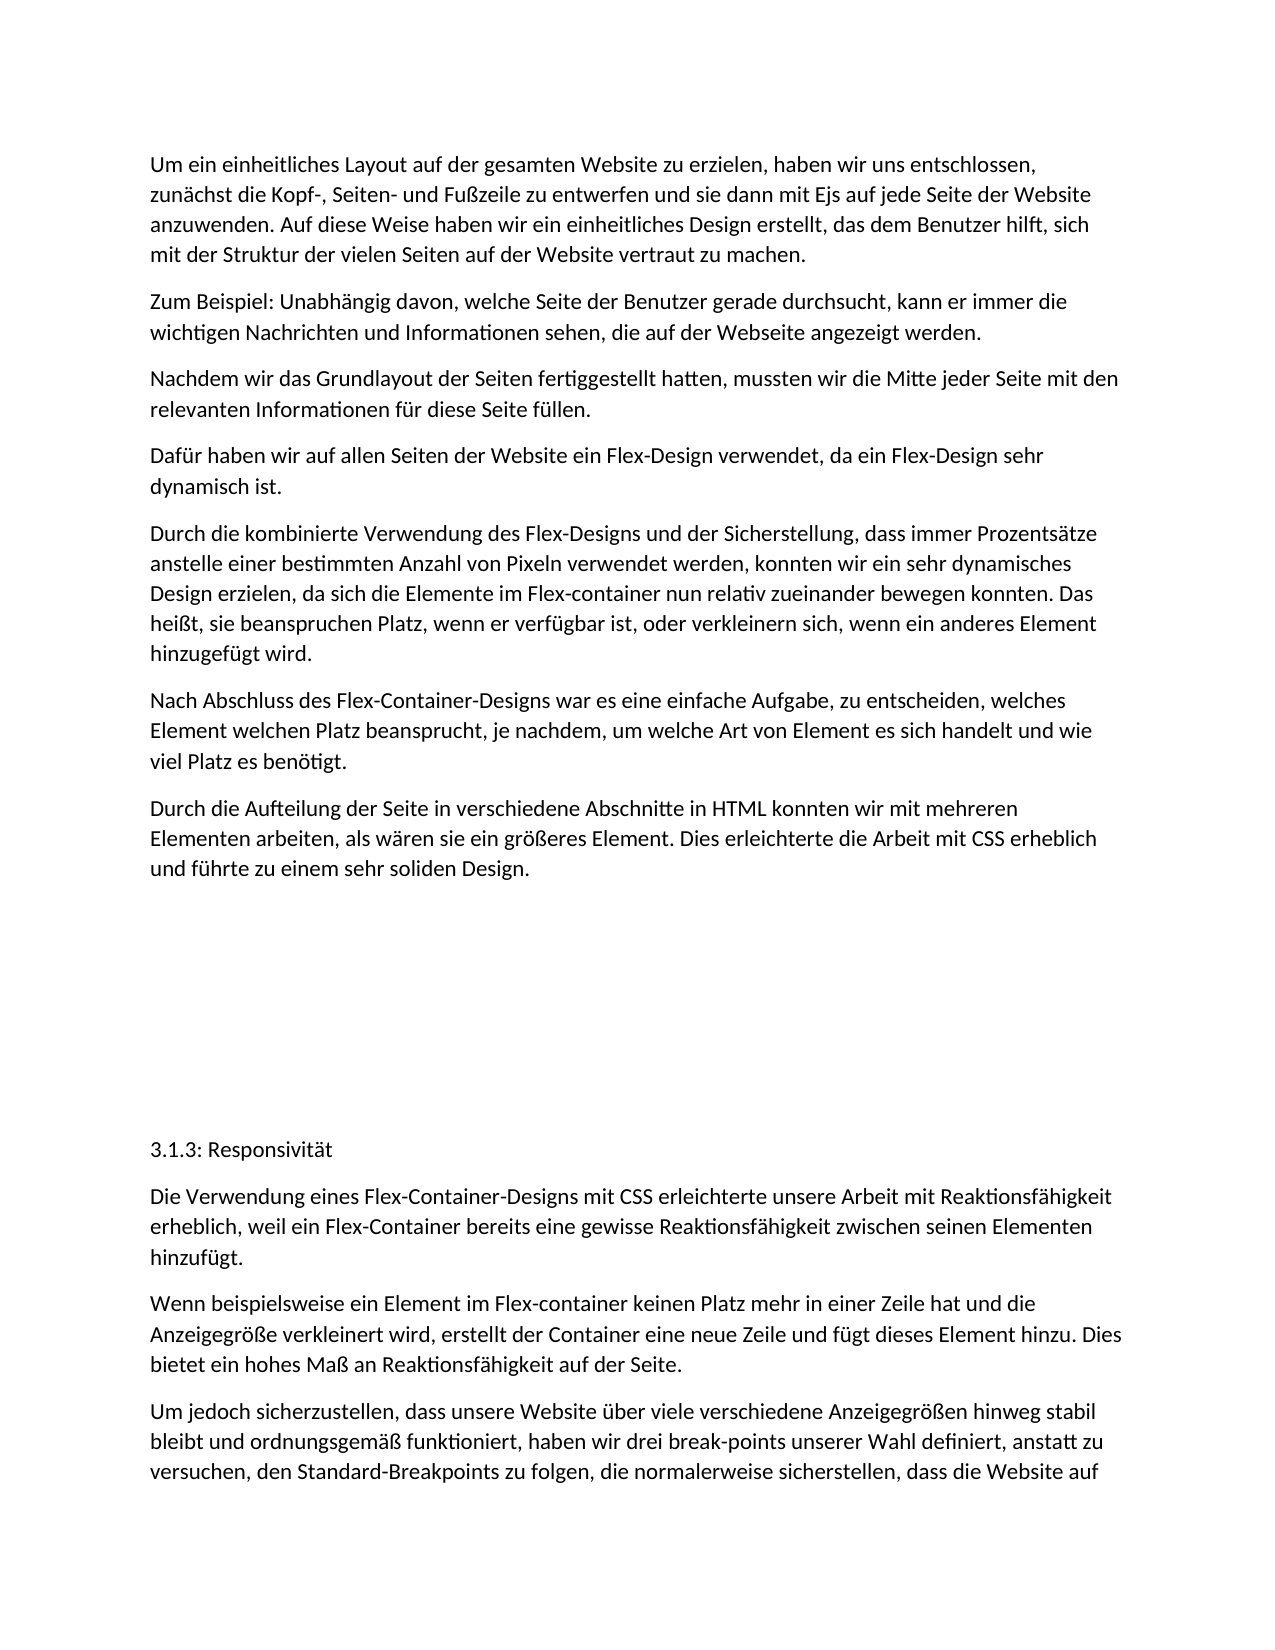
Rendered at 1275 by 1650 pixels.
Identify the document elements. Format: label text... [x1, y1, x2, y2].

text 3.1.3: Responsivität [150, 1135, 1125, 1163]
text Durch die kombinierte Verwendung des Flex-Designs und der Sicherstellung, dass immer Prozentsätze anstelle einer bestimmten Anzahl von Pixeln verwendet werden, konnten wir ein sehr dynamisches Design erzielen, da sich die Elemente im Flex-container nun relativ zueinander bewegen konnten. Das heißt, sie beanspruchen Platz, wenn er verfügbar ist, oder verkleinern sich, wenn ein anderes Element hinzugefügt wird. [150, 519, 1125, 668]
text Nachdem wir das Grundlayout der Seiten fertiggestellt hatten, mussten wir die Mitte jeder Seite mit den relevanten Informationen für diese Seite füllen. [150, 364, 1125, 423]
text Zum Beispiel: Unabhängig davon, welche Seite der Benutzer gerade durchsucht, kann er immer die wichtigen Nachrichten und Informationen sehen, die auf der Webseite angezeigt werden. [150, 287, 1125, 346]
text Die Verwendung eines Flex-Container-Designs mit CSS erleichterte unsere Arbeit mit Reaktionsfähigkeit erheblich, weil ein Flex-Container bereits eine gewisse Reaktionsfähigkeit zwischen seinen Elementen hinzufügt. [150, 1182, 1125, 1271]
text Dafür haben wir auf allen Seiten der Website ein Flex-Design verwendet, da ein Flex-Design sehr dynamisch ist. [150, 442, 1125, 500]
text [150, 1397, 1125, 1485]
text Wenn beispielsweise ein Element im Flex-container keinen Platz mehr in einer Zeile hat und die Anzeigegröße verkleinert wird, erstellt der Container eine neue Zeile und fügt dieses Element hinzu. Dies bietet ein hohes Maß an Reaktionsfähigkeit auf der Seite. [150, 1289, 1125, 1378]
text Nach Abschluss des Flex-Container-Designs war es eine einfache Aufgabe, zu entscheiden, welches Element welchen Platz beansprucht, je nachdem, um welche Art von Element es sich handelt und wie viel Platz es benötigt. [150, 686, 1125, 775]
text Durch die Aufteilung der Seite in verschiedene Abschnitte in HTML konnten wir mit mehreren Elementen arbeiten, als wären sie ein größeres Element. Dies erleichterte die Arbeit mit CSS erheblich und führte zu einem sehr soliden Design. [150, 794, 1125, 882]
text Um ein einheitliches Layout auf der gesamten Website zu erzielen, haben wir uns entschlossen, zunächst die Kopf-, Seiten- und Fußzeile zu entwerfen und sie dann mit Ejs auf jede Seite der Website anzuwenden. Auf diese Weise haben wir ein einheitliches Design erstellt, das dem Benutzer hilft, sich mit der Struktur der vielen Seiten auf der Website vertraut zu machen. [150, 150, 1125, 269]
